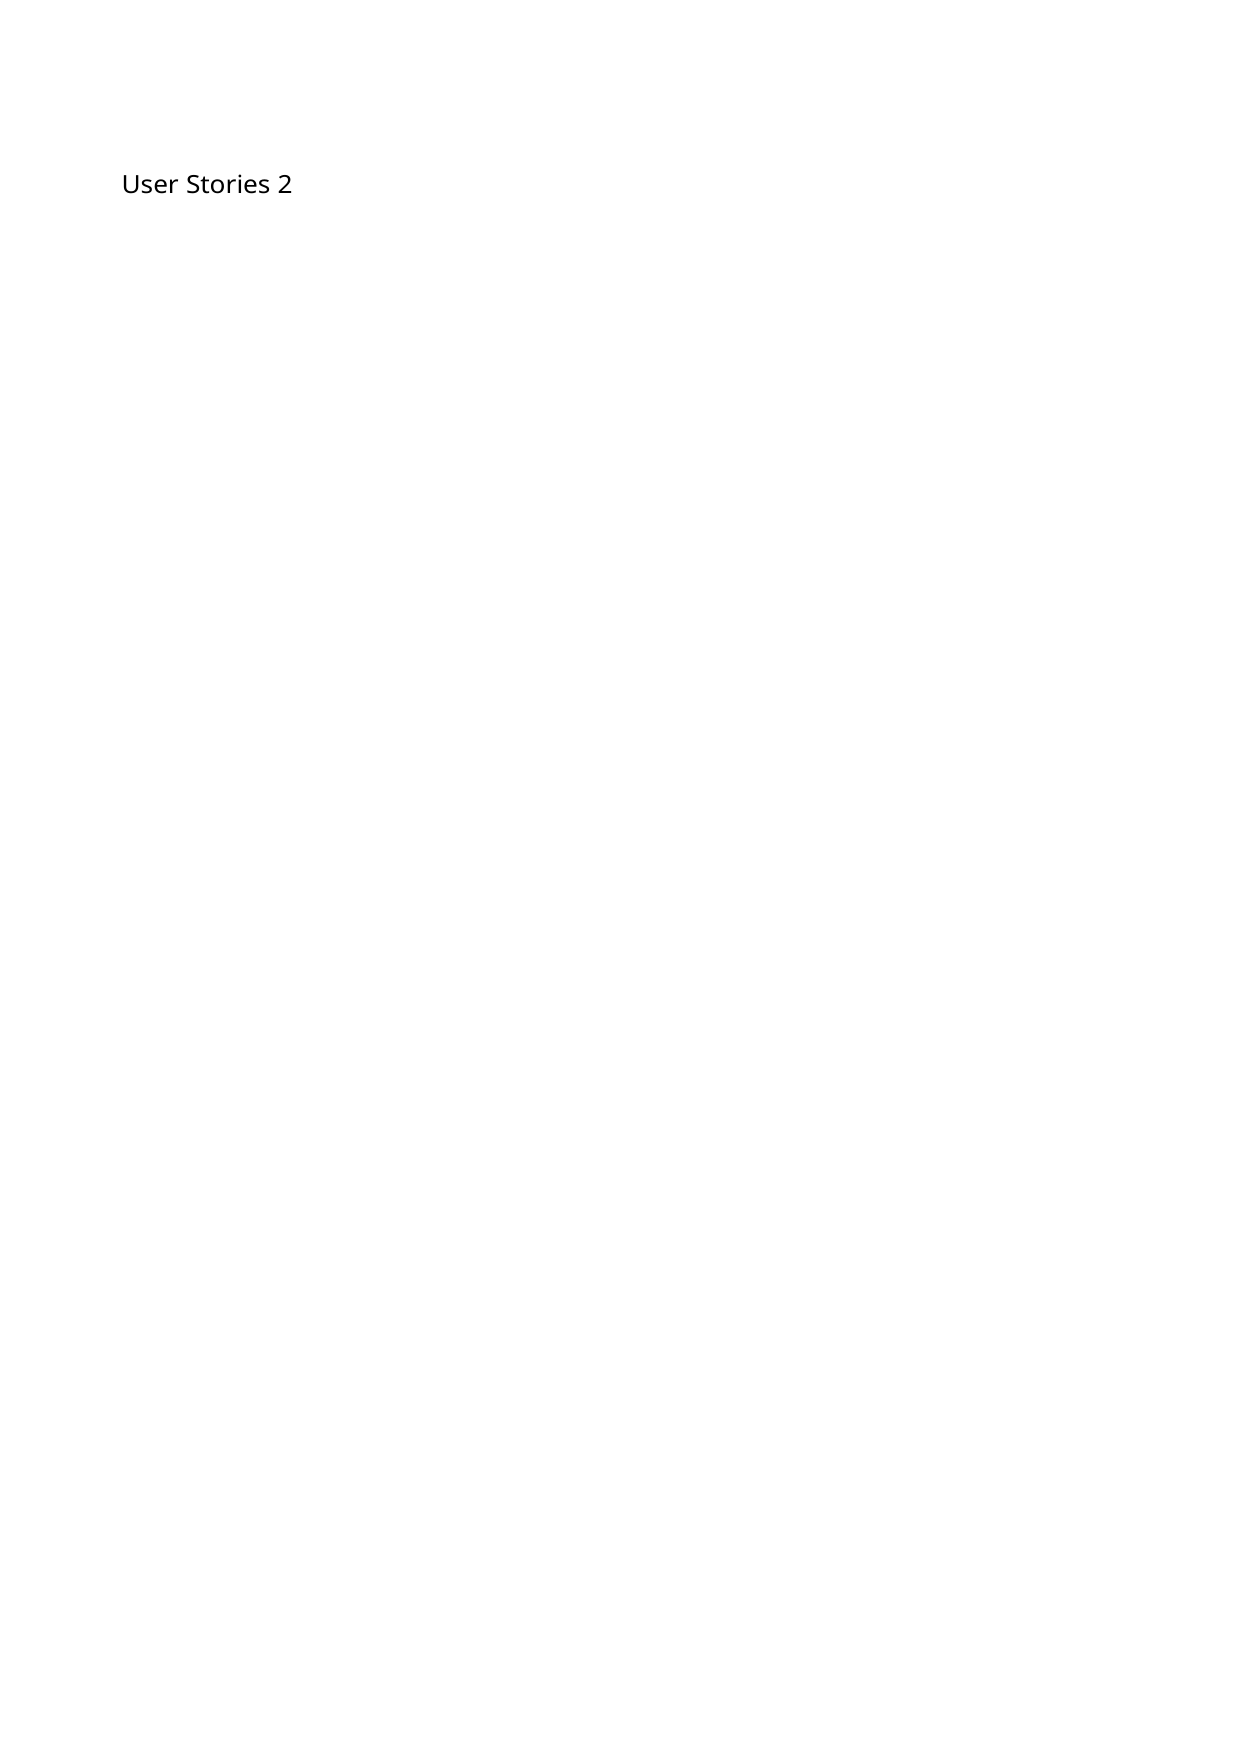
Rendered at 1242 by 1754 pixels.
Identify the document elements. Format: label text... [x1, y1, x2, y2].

text User Stories 2 [121, 167, 1214, 201]
